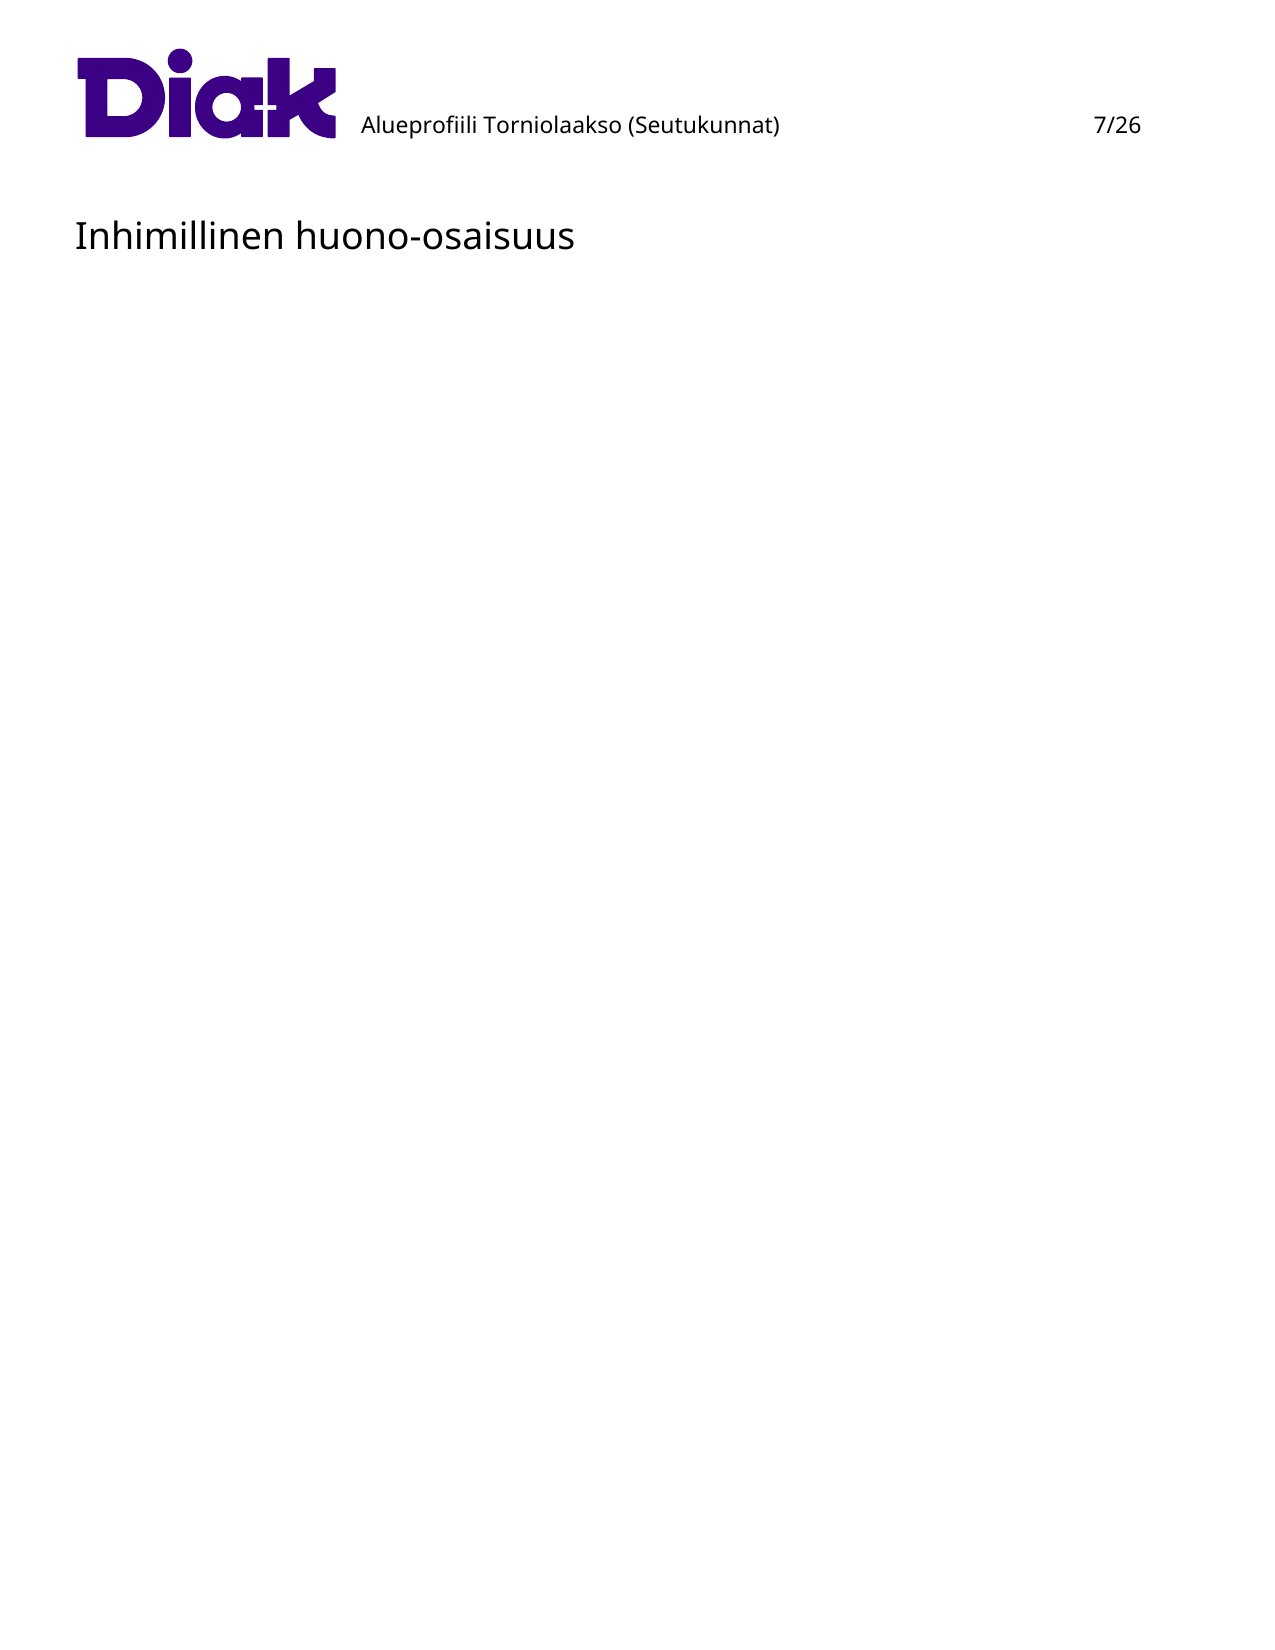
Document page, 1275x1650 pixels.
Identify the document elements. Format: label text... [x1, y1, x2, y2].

subtitle Inhimillinen huono-osaisuus [75, 209, 1200, 261]
